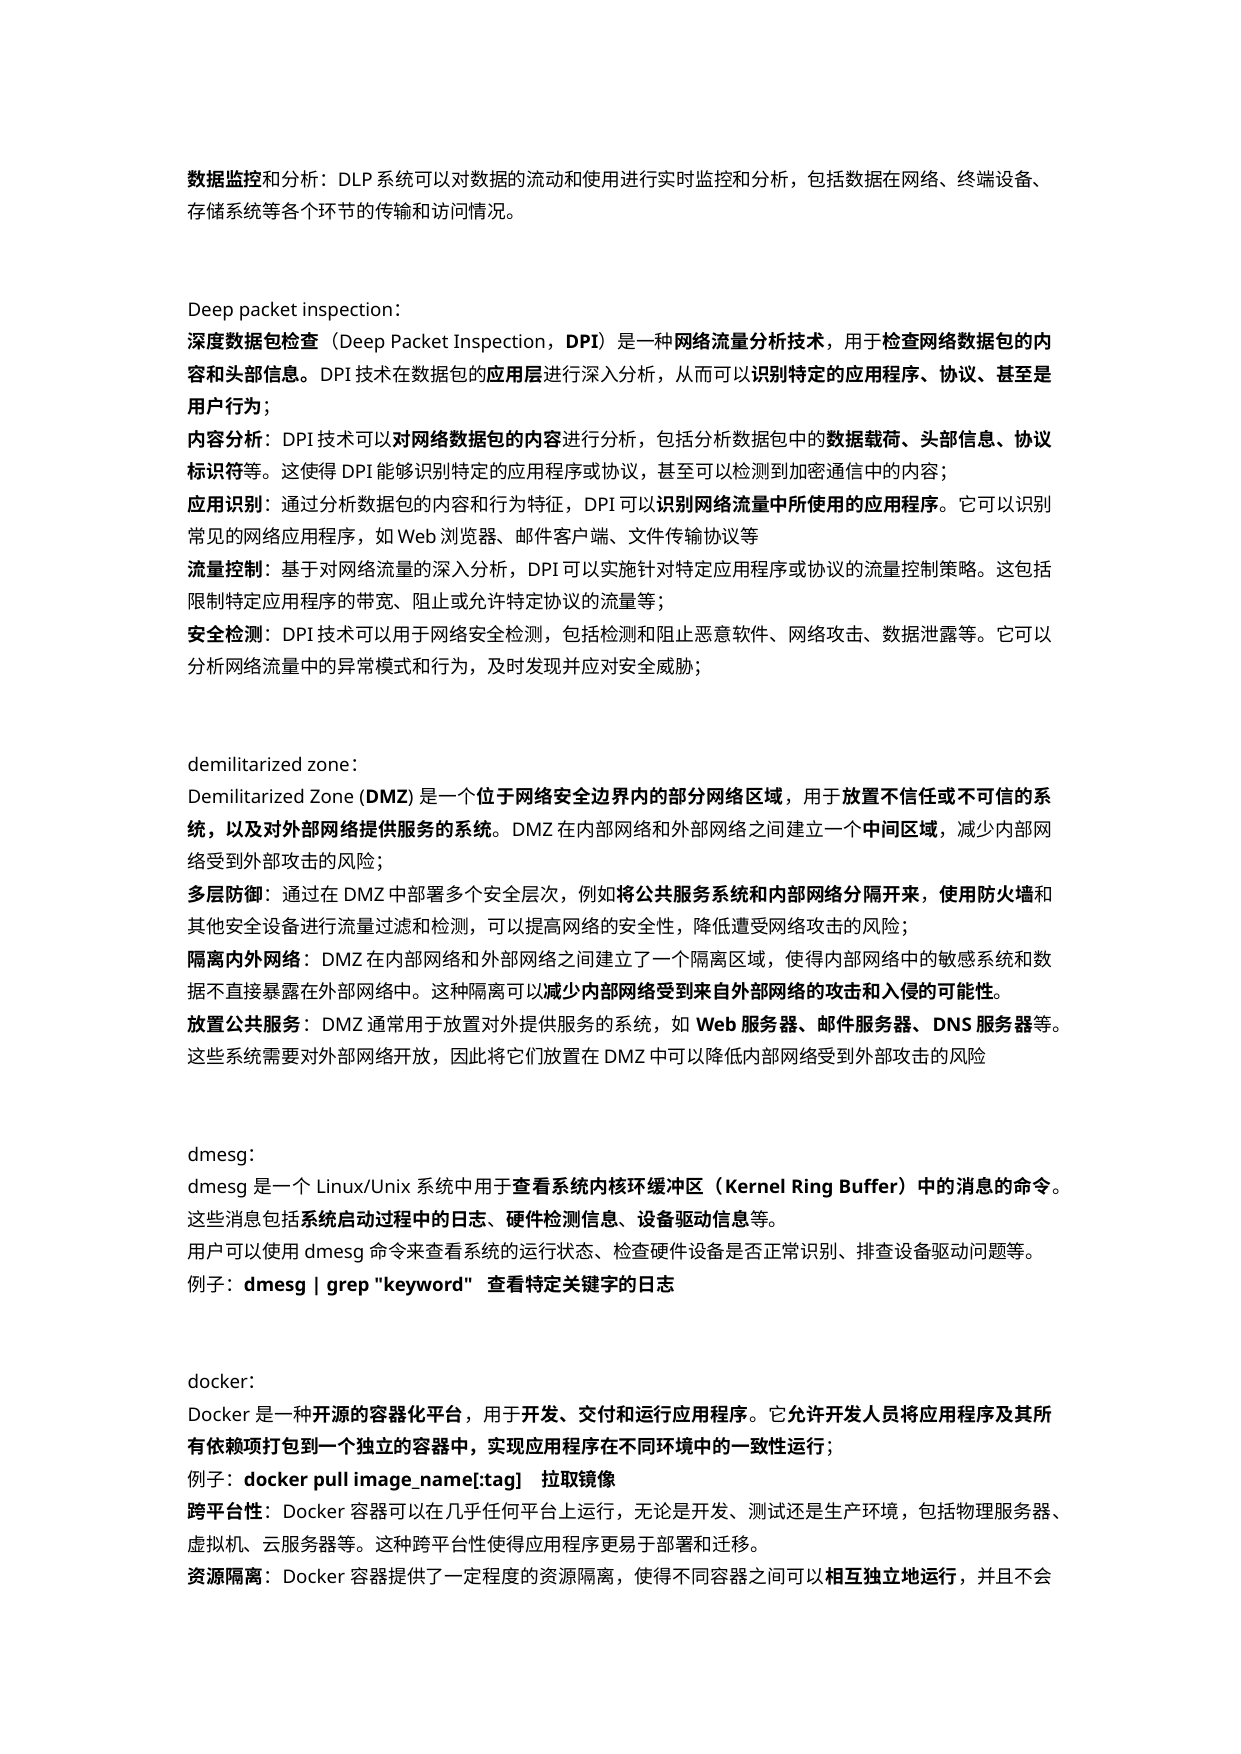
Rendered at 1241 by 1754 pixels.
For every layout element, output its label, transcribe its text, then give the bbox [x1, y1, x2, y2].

text 例子：dmesg | grep "keyword" 查看特定关键字的日志 [187, 1267, 1053, 1299]
text dmesg： [187, 1137, 1053, 1169]
text 深度数据包检查（Deep Packet Inspection，DPI）是一种网络流量分析技术，用于检查网络数据包的内容和头部信息。DPI技术在数据包的应用层进行深入分析，从而可以识别特定的应用程序、协议、甚至是用户行为； [187, 324, 1053, 422]
text 隔离内外网络：DMZ在内部网络和外部网络之间建立了一个隔离区域，使得内部网络中的敏感系统和数据不直接暴露在外部网络中。这种隔离可以减少内部网络受到来自外部网络的攻击和入侵的可能性。 [187, 942, 1053, 1007]
text docker： [187, 1364, 1053, 1397]
text 内容分析：DPI技术可以对网络数据包的内容进行分析，包括分析数据包中的数据载荷、头部信息、协议标识符等。这使得DPI能够识别特定的应用程序或协议，甚至可以检测到加密通信中的内容； [187, 422, 1053, 487]
text 放置公共服务：DMZ通常用于放置对外提供服务的系统，如Web服务器、邮件服务器、DNS服务器等。这些系统需要对外部网络开放，因此将它们放置在DMZ中可以降低内部网络受到外部攻击的风险 [187, 1007, 1053, 1072]
text 安全检测：DPI技术可以用于网络安全检测，包括检测和阻止恶意软件、网络攻击、数据泄露等。它可以分析网络流量中的异常模式和行为，及时发现并应对安全威胁； [187, 617, 1053, 682]
text 应用识别：通过分析数据包的内容和行为特征，DPI可以识别网络流量中所使用的应用程序。它可以识别常见的网络应用程序，如Web浏览器、邮件客户端、文件传输协议等 [187, 487, 1053, 552]
text 流量控制：基于对网络流量的深入分析，DPI可以实施针对特定应用程序或协议的流量控制策略。这包括限制特定应用程序的带宽、阻止或允许特定协议的流量等； [187, 552, 1053, 617]
text 跨平台性：Docker 容器可以在几乎任何平台上运行，无论是开发、测试还是生产环境，包括物理服务器、虚拟机、云服务器等。这种跨平台性使得应用程序更易于部署和迁移。 [187, 1494, 1053, 1559]
text Docker 是一种开源的容器化平台，用于开发、交付和运行应用程序。它允许开发人员将应用程序及其所有依赖项打包到一个独立的容器中，实现应用程序在不同环境中的一致性运行； [187, 1397, 1053, 1462]
text 用户可以使用 dmesg 命令来查看系统的运行状态、检查硬件设备是否正常识别、排查设备驱动问题等。 [187, 1234, 1053, 1267]
text dmesg 是一个 Linux/Unix 系统中用于查看系统内核环缓冲区（Kernel Ring Buffer）中的消息的命令。这些消息包括系统启动过程中的日志、硬件检测信息、设备驱动信息等。 [187, 1169, 1053, 1234]
text 多层防御：通过在DMZ中部署多个安全层次，例如将公共服务系统和内部网络分隔开来，使用防火墙和其他安全设备进行流量过滤和检测，可以提高网络的安全性，降低遭受网络攻击的风险； [187, 877, 1053, 942]
text Demilitarized Zone (DMZ) 是一个位于网络安全边界内的部分网络区域，用于放置不信任或不可信的系统，以及对外部网络提供服务的系统。DMZ在内部网络和外部网络之间建立一个中间区域，减少内部网络受到外部攻击的风险； [187, 779, 1053, 877]
text 数据监控和分析：DLP系统可以对数据的流动和使用进行实时监控和分析，包括数据在网络、终端设备、存储系统等各个环节的传输和访问情况。 [187, 162, 1053, 227]
text demilitarized zone： [187, 747, 1053, 779]
text 例子：docker pull image_name[:tag] 拉取镜像 [187, 1462, 1053, 1494]
text Deep packet inspection： [187, 292, 1053, 324]
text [187, 1559, 1053, 1592]
